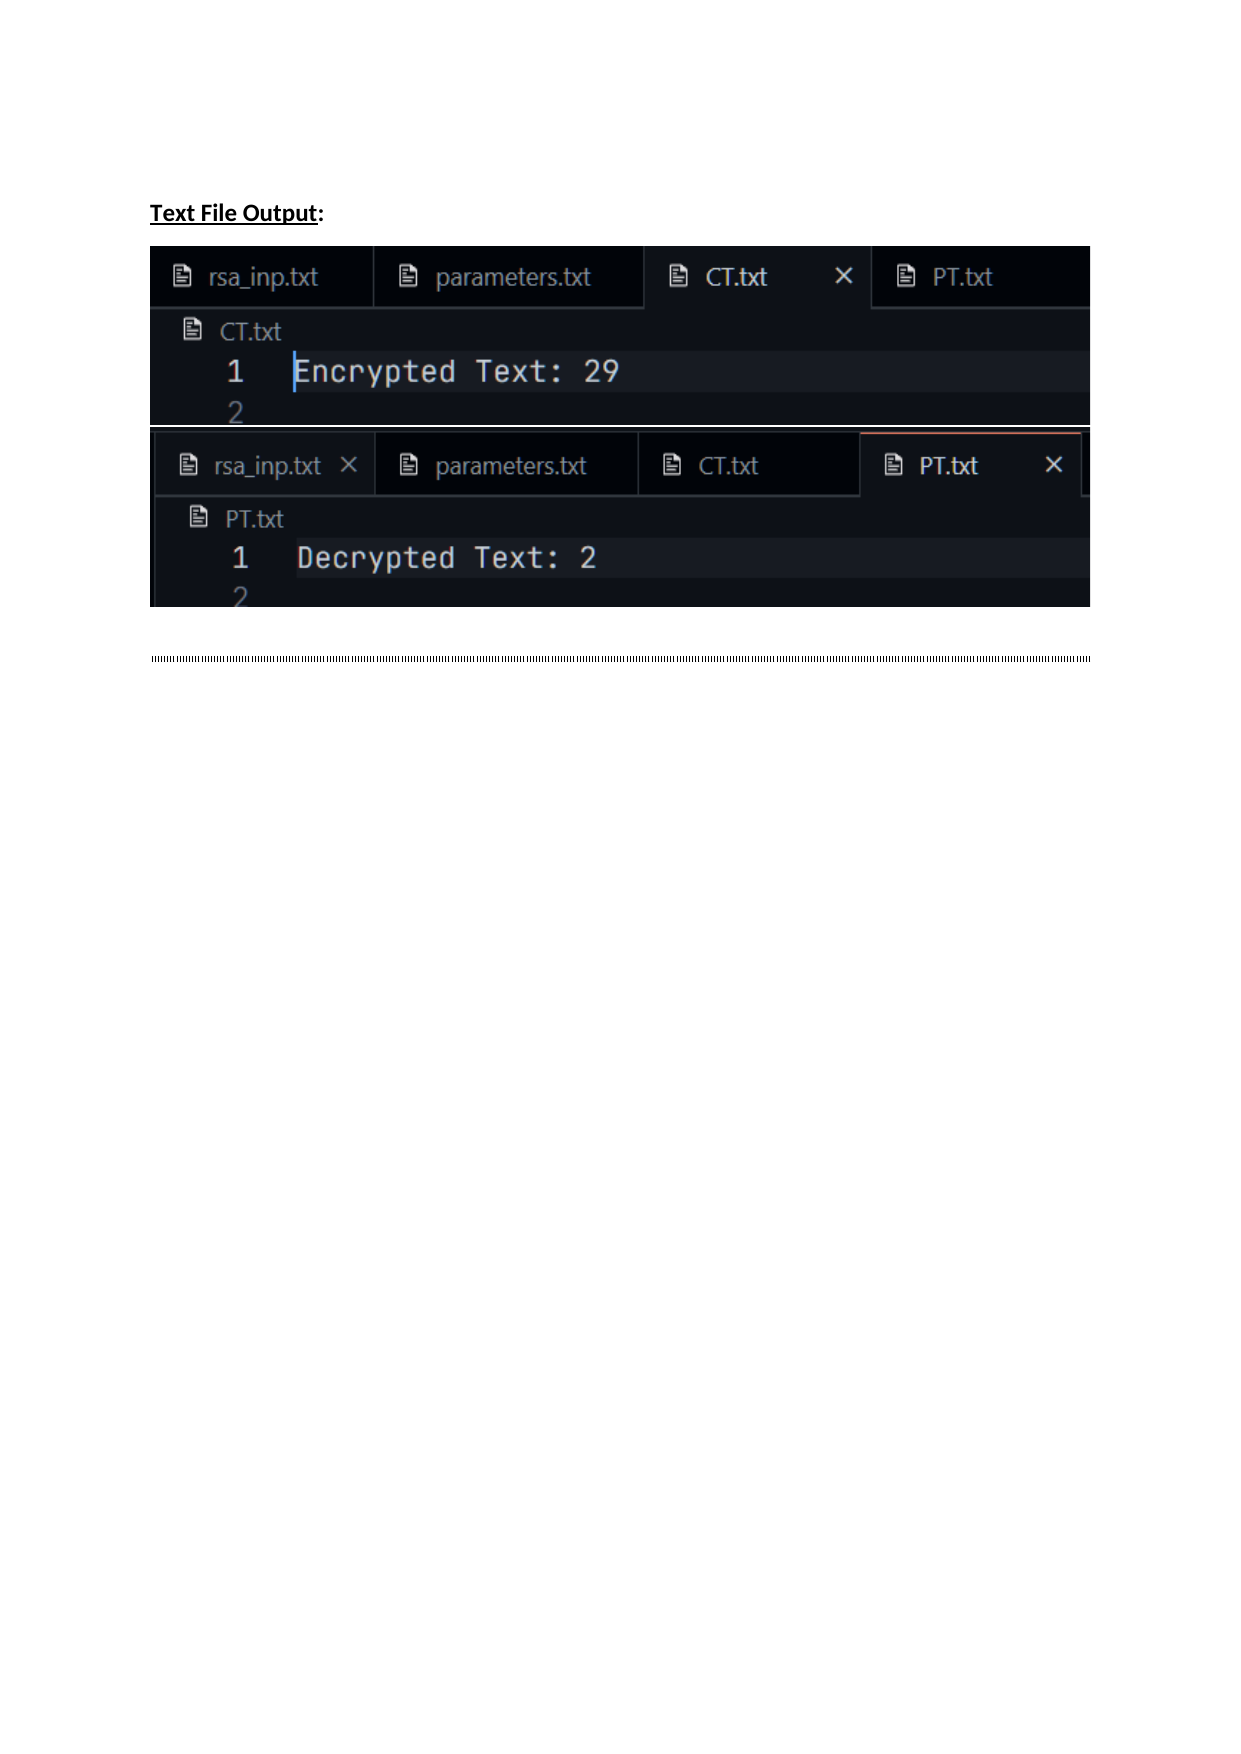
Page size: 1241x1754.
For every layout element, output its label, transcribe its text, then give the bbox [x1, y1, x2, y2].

picture [150, 427, 1091, 607]
picture [150, 246, 1091, 425]
text Text File Output: [150, 197, 1090, 227]
